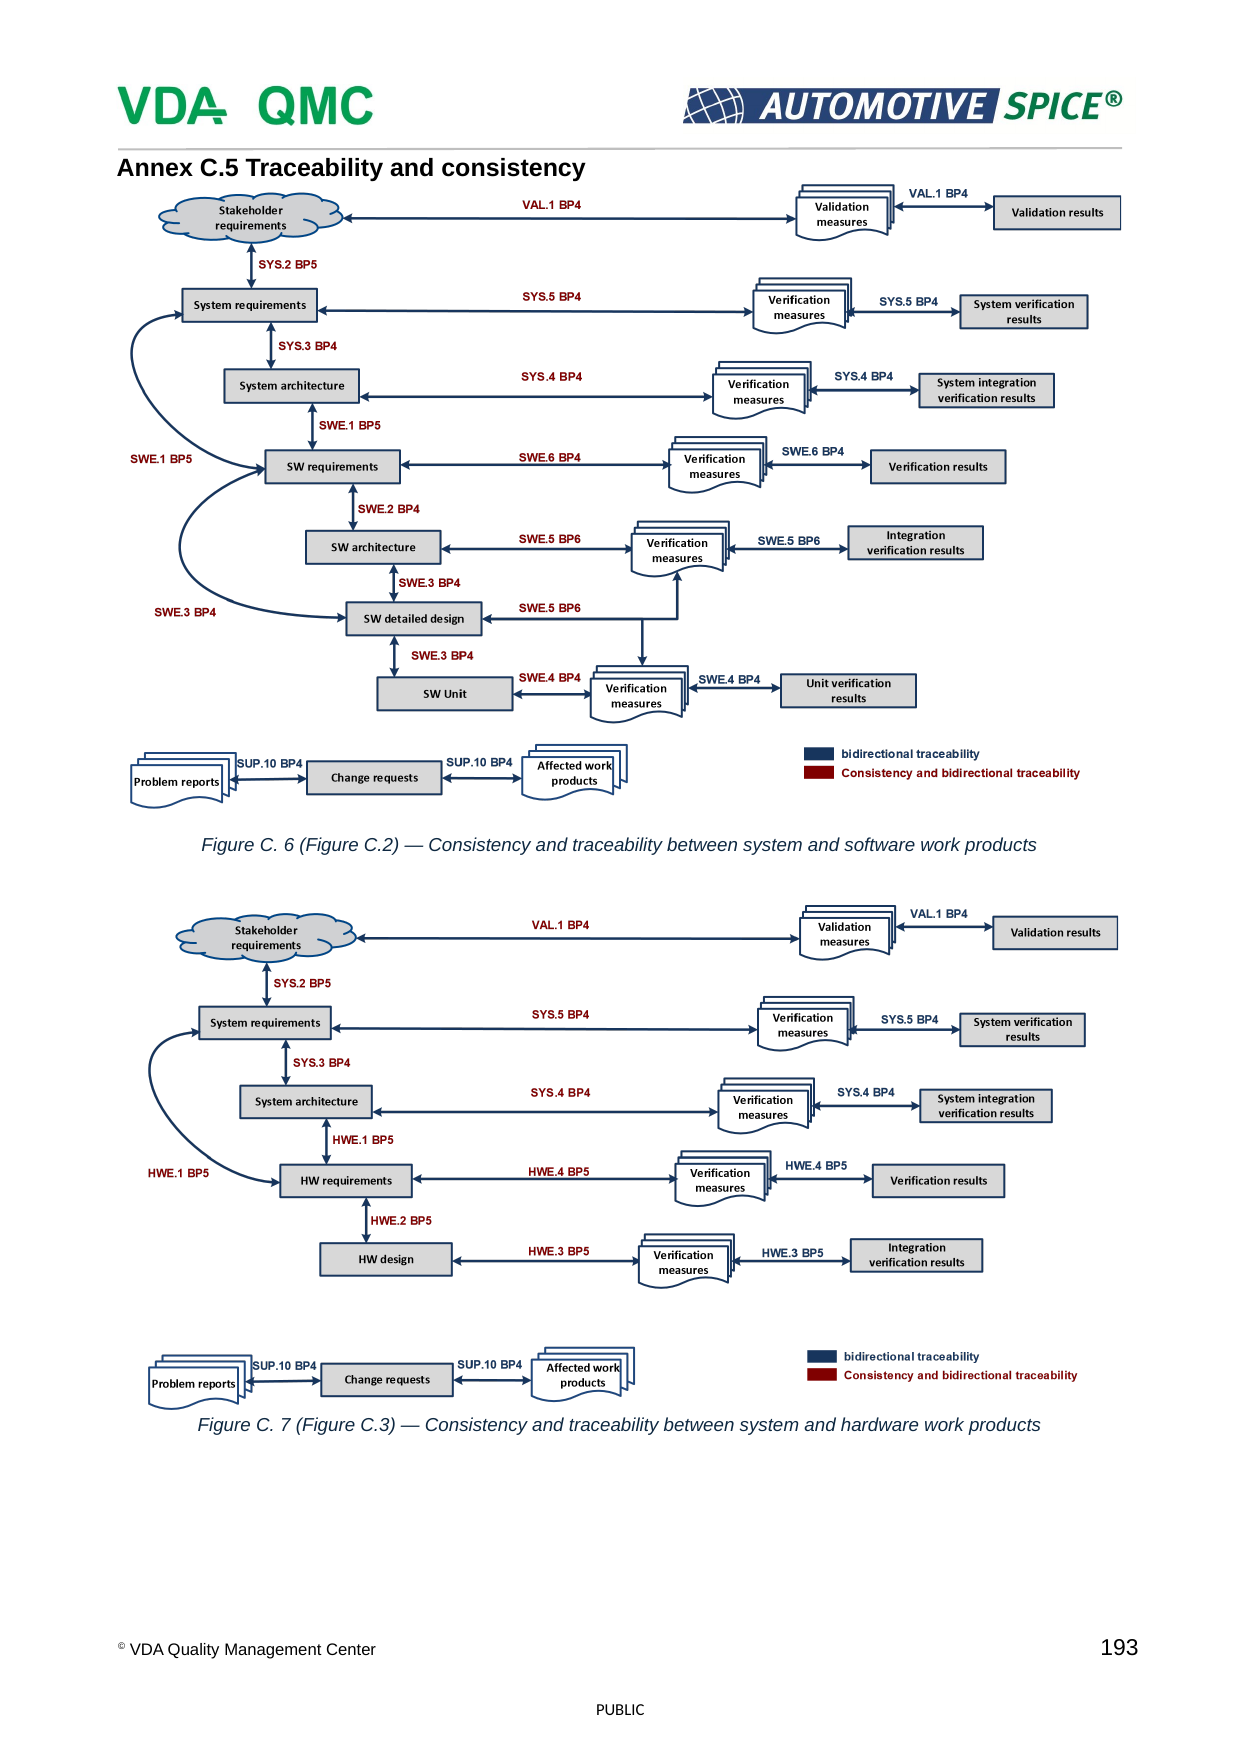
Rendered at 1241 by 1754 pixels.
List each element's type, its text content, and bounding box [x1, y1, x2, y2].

picture [129, 183, 1122, 809]
subtitle Annex C.5 Traceability and consistency [116, 103, 1122, 182]
picture [683, 77, 1136, 134]
picture [116, 84, 375, 103]
text Figure C. 6 (Figure C.2) — Consistency and traceability between system and software work products [118, 833, 1122, 855]
picture [147, 904, 1119, 1410]
text Figure C. 7 (Figure C.3) — Consistency and traceability between system and hardware work products [118, 1413, 1122, 1435]
